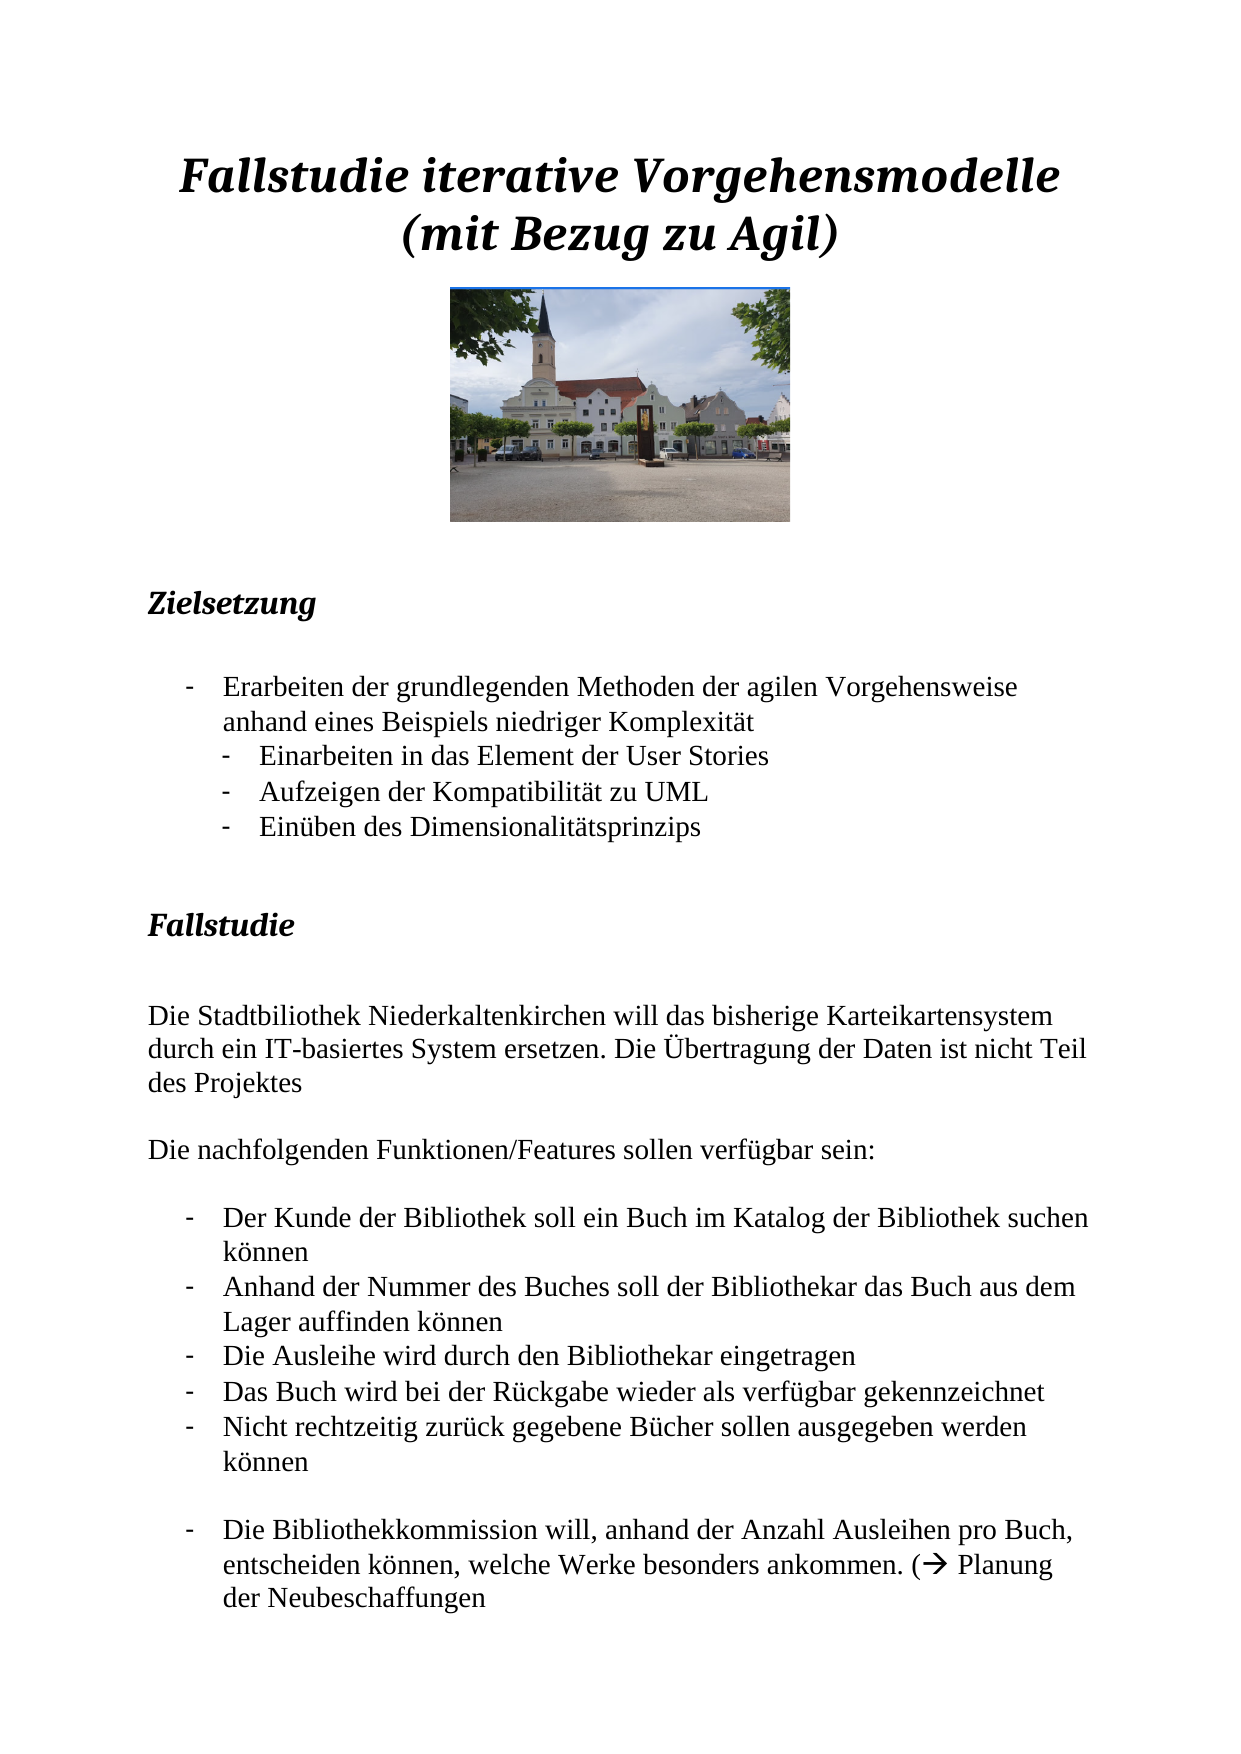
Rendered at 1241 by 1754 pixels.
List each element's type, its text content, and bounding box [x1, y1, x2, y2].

list Erarbeiten der grundlegenden Methoden der agilen Vorgehensweise anhand eines Beispiels niedriger Komplexität [185, 668, 1093, 737]
text Die Stadtbiliothek Niederkaltenkirchen will das bisherige Karteikartensystem durch ein IT-basiertes System ersetzen. Die Übertragung der Daten ist nicht Teil des Projektes [148, 998, 1093, 1098]
list Nicht rechtzeitig zurück gegebene Bücher sollen ausgegeben werden können [185, 1408, 1093, 1478]
list Die Bibliothekkommission will, anhand der Anzahl Ausleihen pro Buch, entscheiden können, welche Werke besonders ankommen. ( Planung der Neubeschaffungen [185, 1511, 1093, 1614]
list Anhand der Nummer des Buches soll der Bibliothekar das Buch aus dem Lager auffinden können [185, 1268, 1093, 1337]
list Der Kunde der Bibliothek soll ein Buch im Katalog der Bibliothek suchen können [185, 1199, 1093, 1268]
subtitle Zielsetzung [148, 584, 1093, 622]
picture [450, 287, 791, 522]
list Aufzeigen der Kompatibilität zu UML [221, 773, 1093, 808]
subtitle Fallstudie [148, 907, 1093, 945]
list Die Ausleihe wird durch den Bibliothekar eingetragen [185, 1337, 1093, 1373]
list Einüben des Dimensionalitätsprinzips [221, 808, 1093, 844]
text Die nachfolgenden Funktionen/Features sollen verfügbar sein: [148, 1132, 1093, 1165]
title Fallstudie iterative Vorgehensmodelle (mit Bezug zu Agil) [148, 148, 1093, 263]
list Das Buch wird bei der Rückgabe wieder als verfügbar gekennzeichnet [185, 1373, 1093, 1408]
list Einarbeiten in das Element der User Stories [221, 737, 1093, 773]
